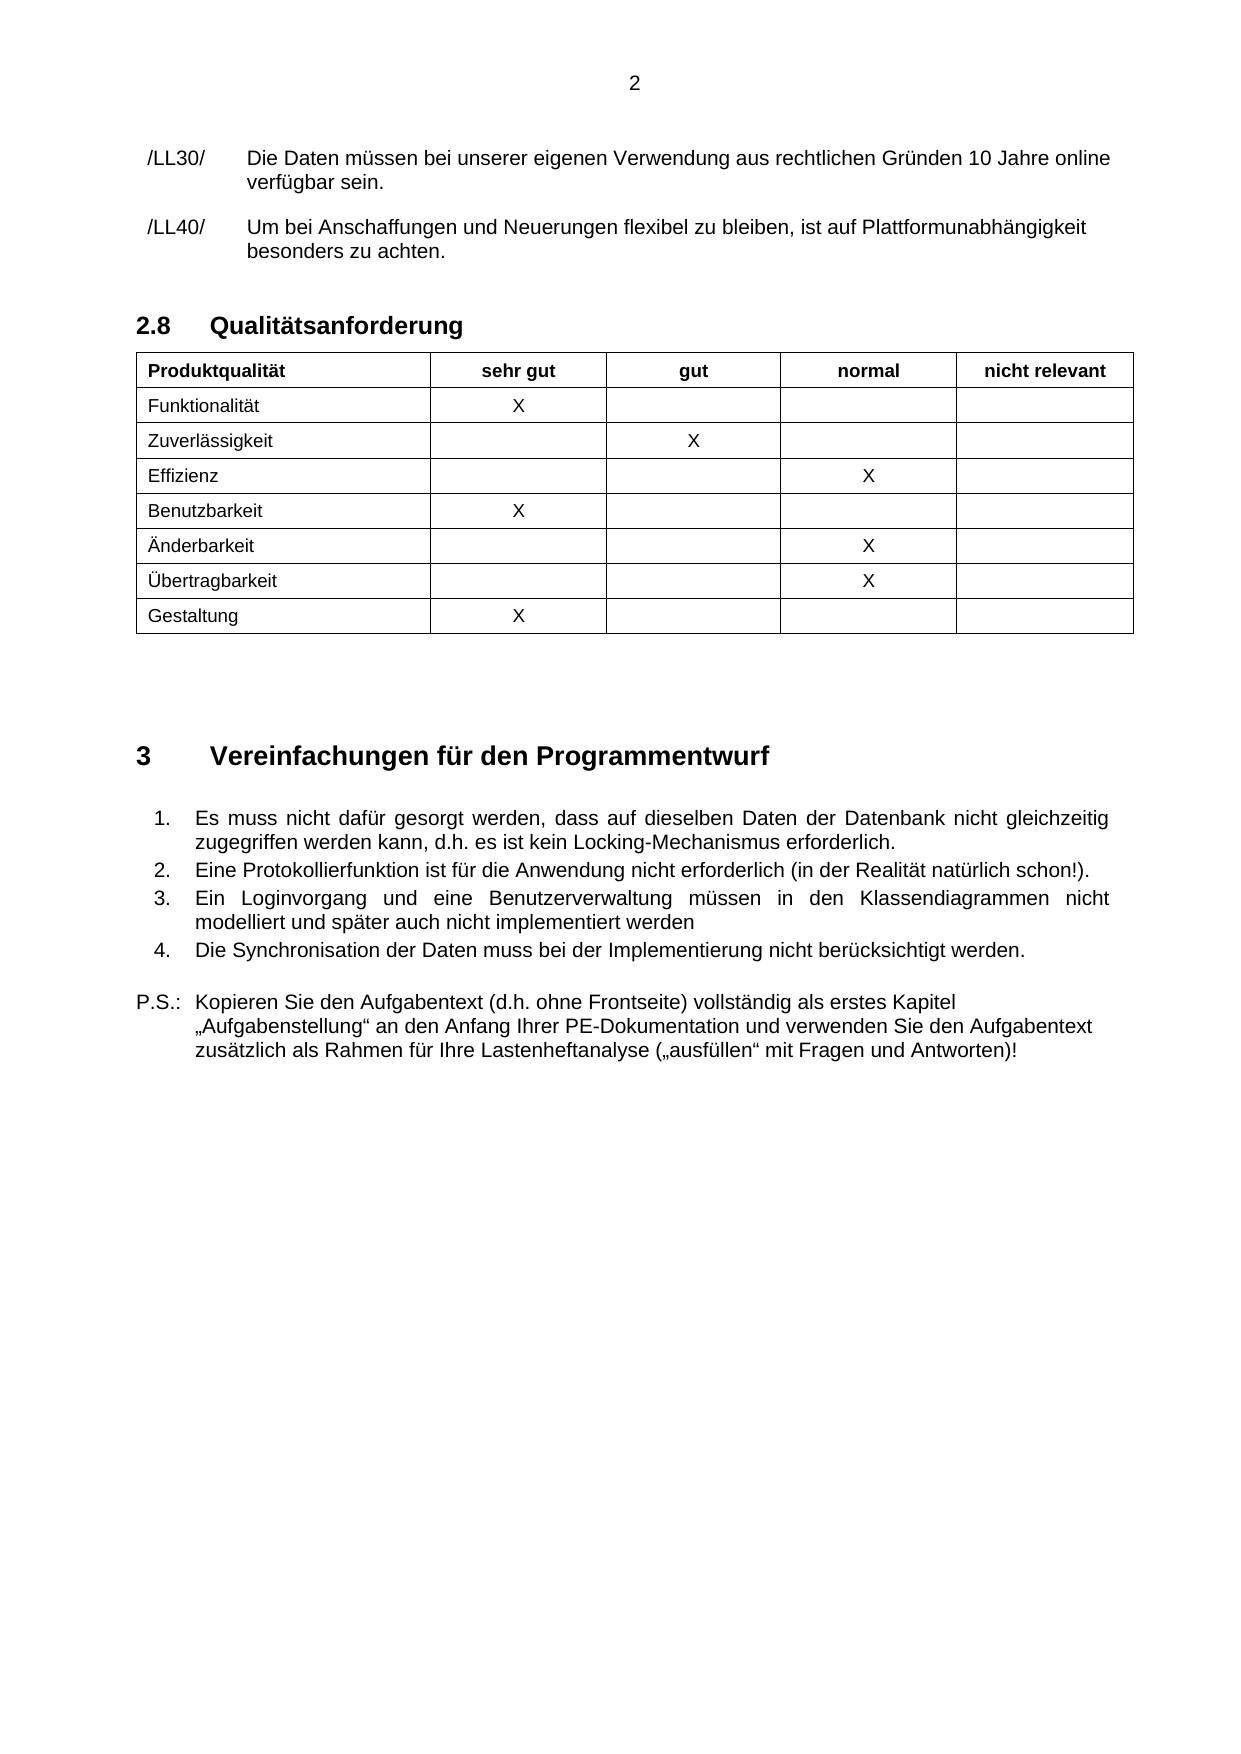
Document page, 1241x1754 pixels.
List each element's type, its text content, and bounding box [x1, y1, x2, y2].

table_cell /LL30/ [136, 136, 235, 204]
table_cell [957, 459, 1133, 492]
table_cell [957, 529, 1133, 563]
table_header Produktqualität [137, 353, 430, 387]
table_cell X [781, 459, 956, 492]
table_cell /LL40/ [136, 205, 235, 273]
table_cell [781, 494, 956, 528]
table_cell [957, 423, 1133, 457]
table_cell [781, 388, 956, 422]
table_cell X [781, 564, 956, 598]
table_cell Funktionalität [137, 388, 430, 422]
subtitle Qualitätsanforderung [136, 311, 1134, 339]
table_cell [957, 564, 1133, 598]
table_cell [607, 459, 780, 492]
table_cell [607, 494, 780, 528]
list Eine Protokollierfunktion ist für die Anwendung nicht erforderlich (in der Realität natürlich schon!). [153, 858, 1110, 882]
table_cell [607, 564, 780, 598]
table_cell [957, 494, 1133, 528]
table_cell Übertragbarkeit [137, 564, 430, 598]
table_cell [607, 388, 780, 422]
table_cell [957, 388, 1133, 422]
table_cell X [781, 529, 956, 563]
table_header normal [781, 353, 956, 387]
table_cell Benutzbarkeit [137, 494, 430, 528]
table_cell X [431, 388, 606, 422]
table_header sehr gut [431, 353, 606, 387]
table_cell [431, 423, 606, 457]
table_cell [431, 459, 606, 492]
table_cell X [607, 423, 780, 457]
table_cell Zuverlässigkeit [137, 423, 430, 457]
table_cell [607, 599, 780, 633]
subtitle Vereinfachungen für den Programmentwurf [136, 740, 1134, 771]
table_header nicht relevant [957, 353, 1133, 387]
table_cell [607, 529, 780, 563]
list Es muss nicht dafür gesorgt werden, dass auf dieselben Daten der Datenbank nicht gleichzeitig zugegriffen werden kann, d.h. es ist kein Locking-Mechanismus erforderlich. [153, 806, 1110, 854]
table_header gut [607, 353, 780, 387]
table_cell Die Daten müssen bei unserer eigenen Verwendung aus rechtlichen Gründen 10 Jahre online verfügbar sein. [235, 136, 1134, 204]
table_cell [431, 564, 606, 598]
list Ein Loginvorgang und eine Benutzerverwaltung müssen in den Klassendiagrammen nicht modelliert und später auch nicht implementiert werden [153, 886, 1110, 934]
table_cell Änderbarkeit [137, 529, 430, 563]
table_cell X [431, 494, 606, 528]
table_cell Um bei Anschaffungen und Neuerungen flexibel zu bleiben, ist auf Plattformunabhängigkeit besonders zu achten. [235, 205, 1134, 273]
table_cell Effizienz [137, 459, 430, 492]
table_cell X [431, 599, 606, 633]
table_cell [781, 599, 956, 633]
table_cell [781, 423, 956, 457]
list P.S.: Kopieren Sie den Aufgabentext (d.h. ohne Frontseite) vollständig als erstes Kapitel „Aufgabenstellung“ an den Anfang Ihrer PE-Dokumentation und verwenden Sie den Aufgabentext zusätzlich als Rahmen für Ihre Lastenheftanalyse („ausfüllen“ mit Fragen und Antworten)! [136, 990, 1110, 1062]
list Die Synchronisation der Daten muss bei der Implementierung nicht berücksichtigt werden. [153, 938, 1110, 962]
table_cell [431, 529, 606, 563]
table_cell Gestaltung [137, 599, 430, 633]
table_cell [957, 599, 1133, 633]
